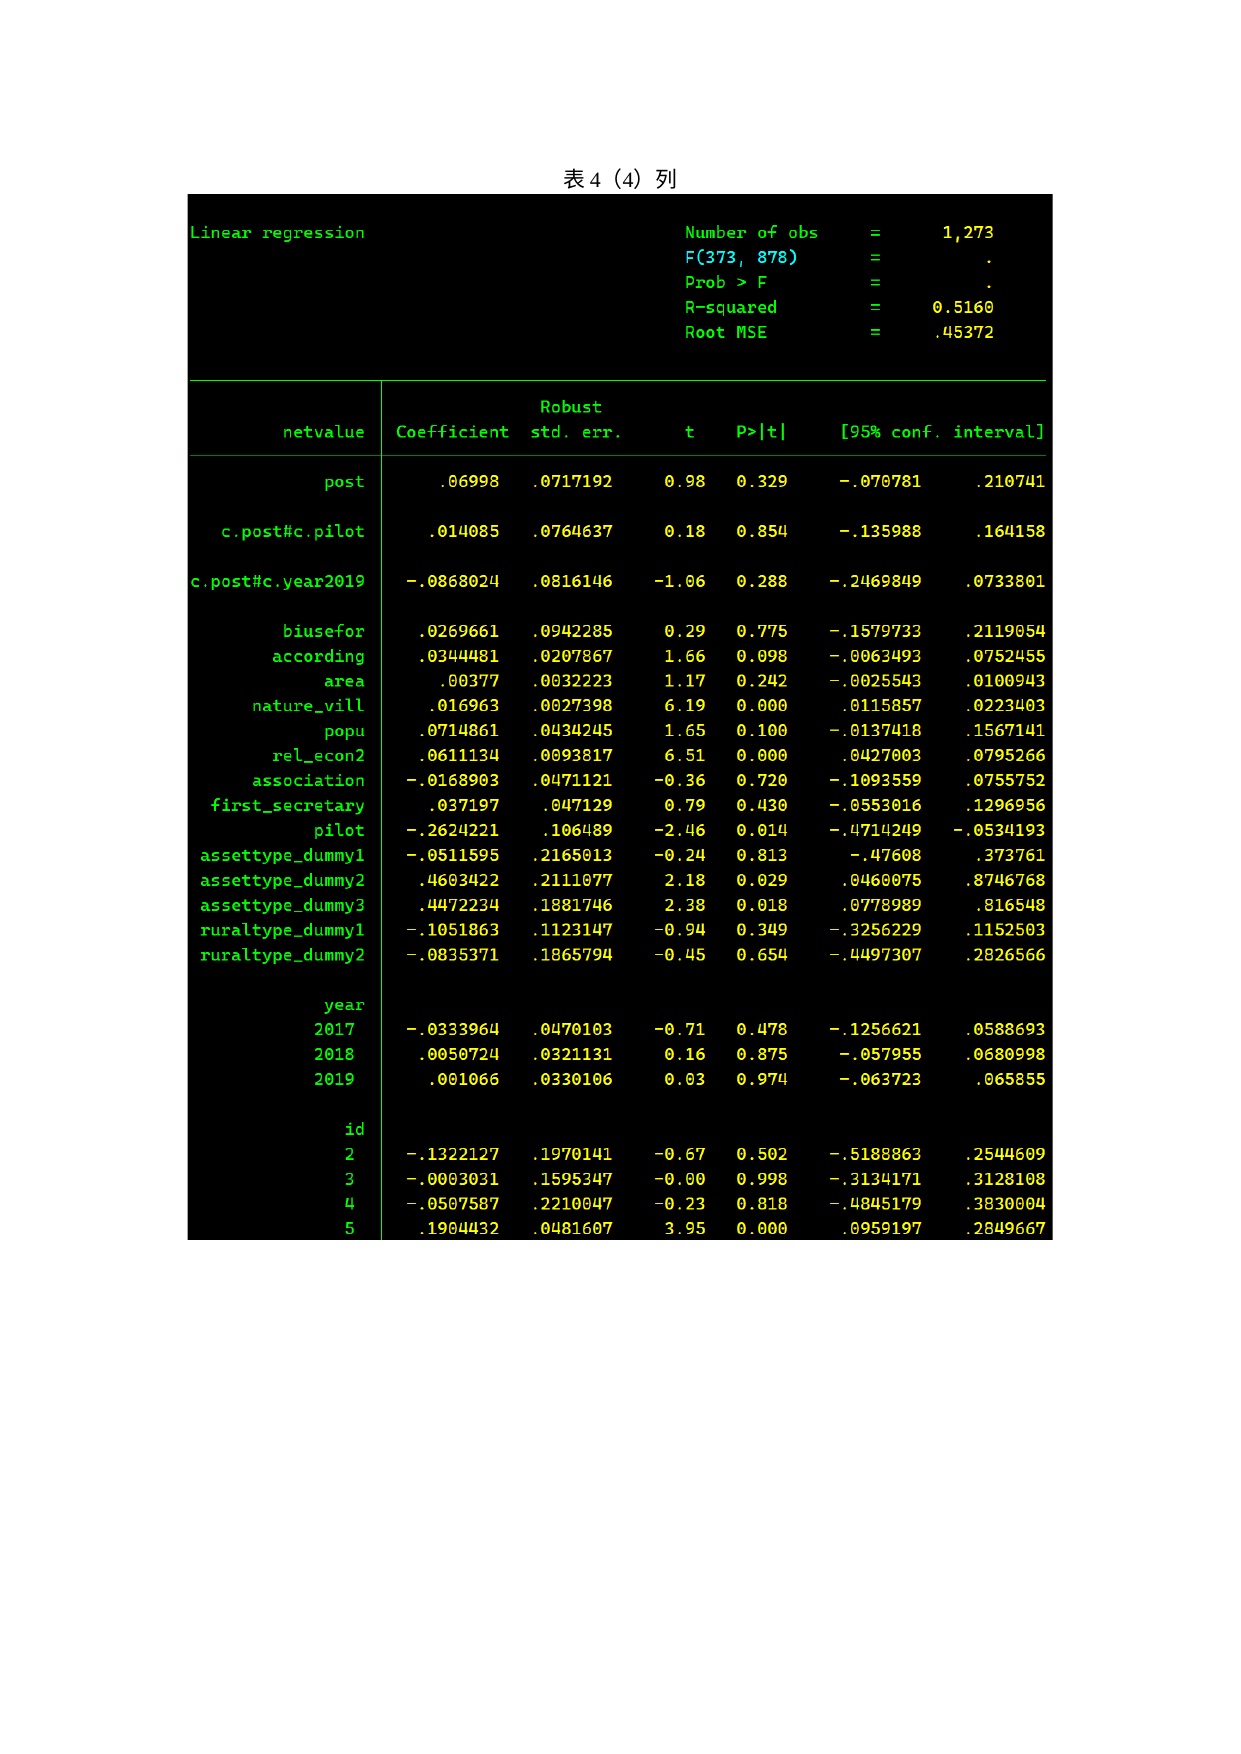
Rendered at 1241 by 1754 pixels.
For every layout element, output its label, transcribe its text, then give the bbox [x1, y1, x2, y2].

picture [187, 194, 1053, 1240]
text 表4（4）列 [187, 162, 1053, 194]
